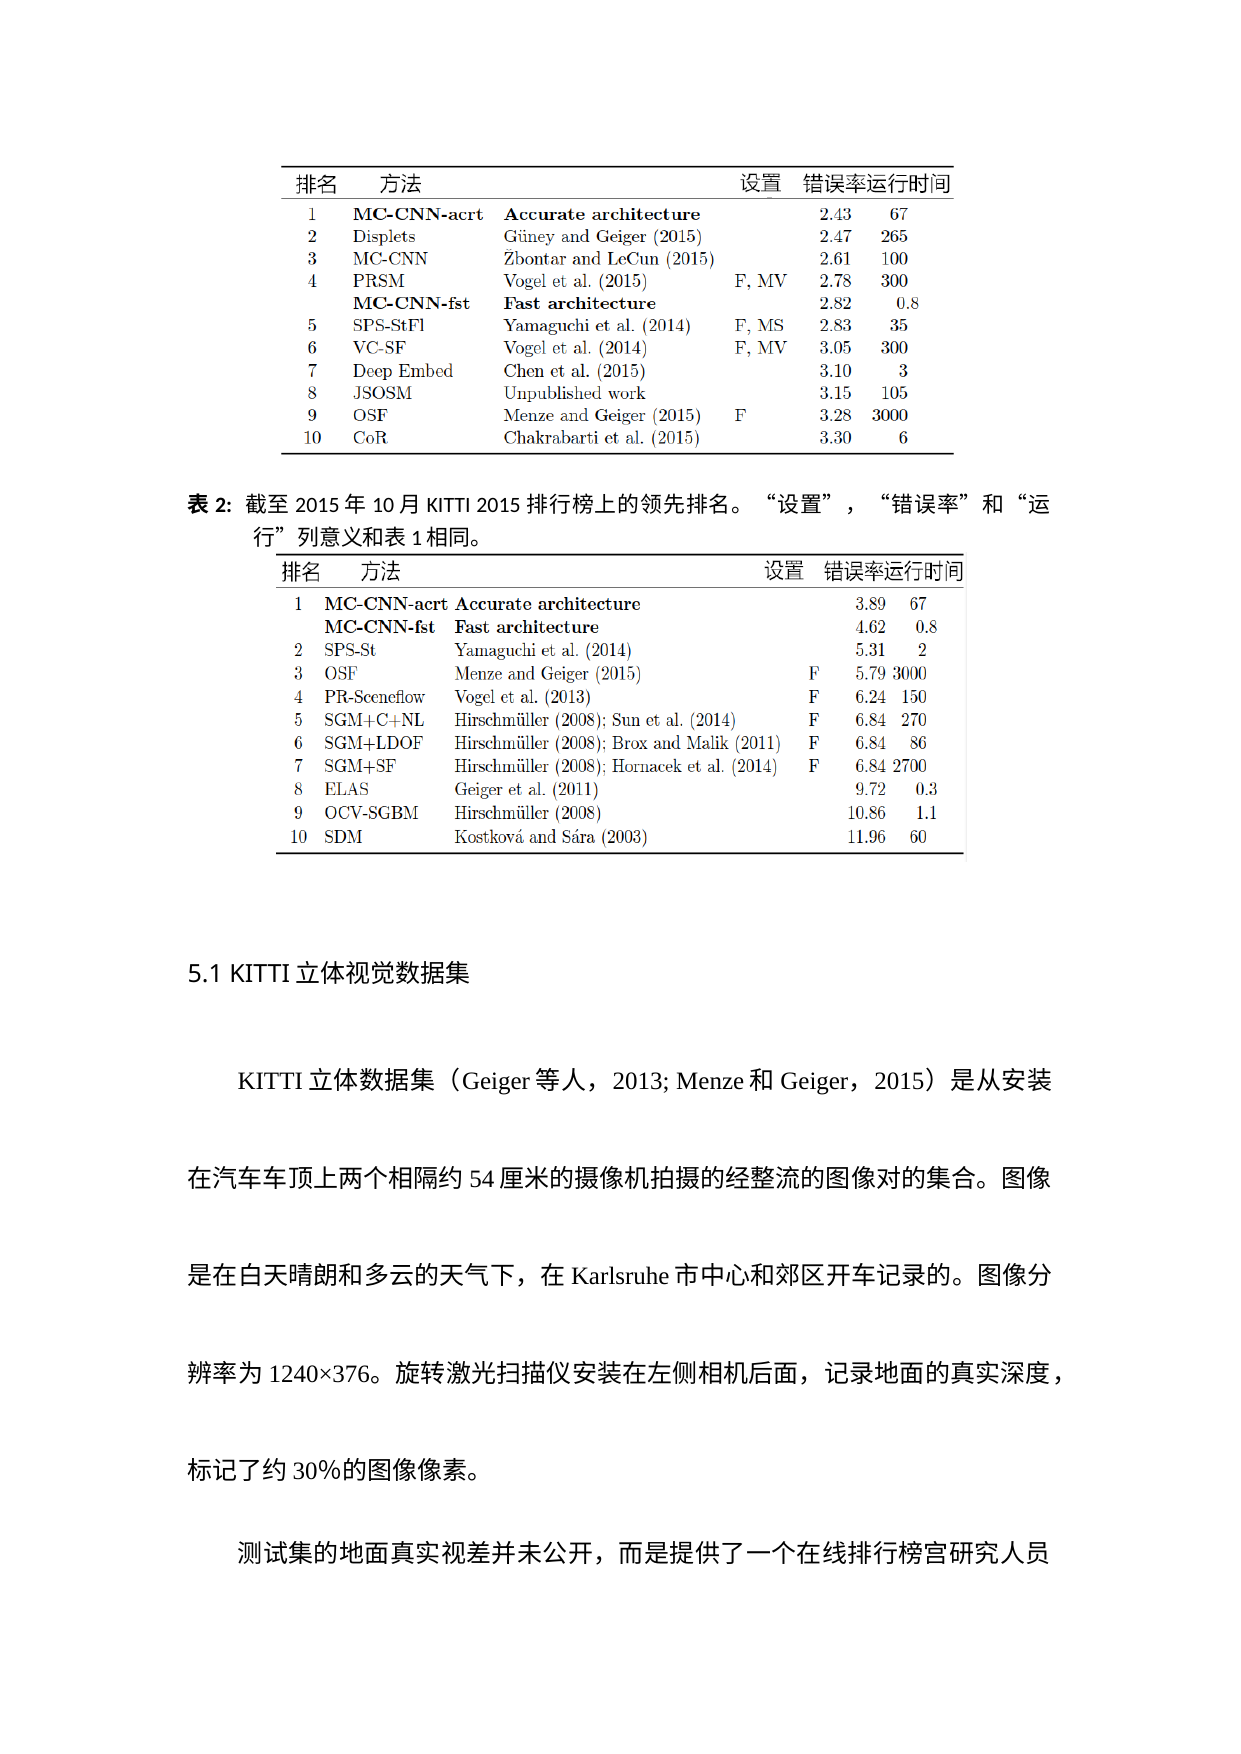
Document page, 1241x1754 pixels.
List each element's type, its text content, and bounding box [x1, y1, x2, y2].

text 表2: 截至2015年10月KITTI 2015排行榜上的领先排名。“设置”，“错误率”和“运行”列意义和表1相同。 [187, 487, 1053, 552]
text KITTI立体数据集（Geiger等人，2013; Menze和Geiger，2015）是从安装在汽车车顶上两个相隔约54厘米的摄像机拍摄的经整流的图像对的集合。图像是在白天晴朗和多云的天气下，在Karlsruhe市中心和郊区开车记录的。图像分辨率为1240×376。旋转激光扫描仪安装在左侧相机后面，记录地面的真实深度，标记了约30％的图像像素。 [187, 1046, 1053, 1501]
text 5.1 KITTI立体视觉数据集 [187, 939, 1053, 1004]
picture [276, 162, 964, 462]
picture [273, 552, 967, 862]
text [187, 1519, 1053, 1584]
